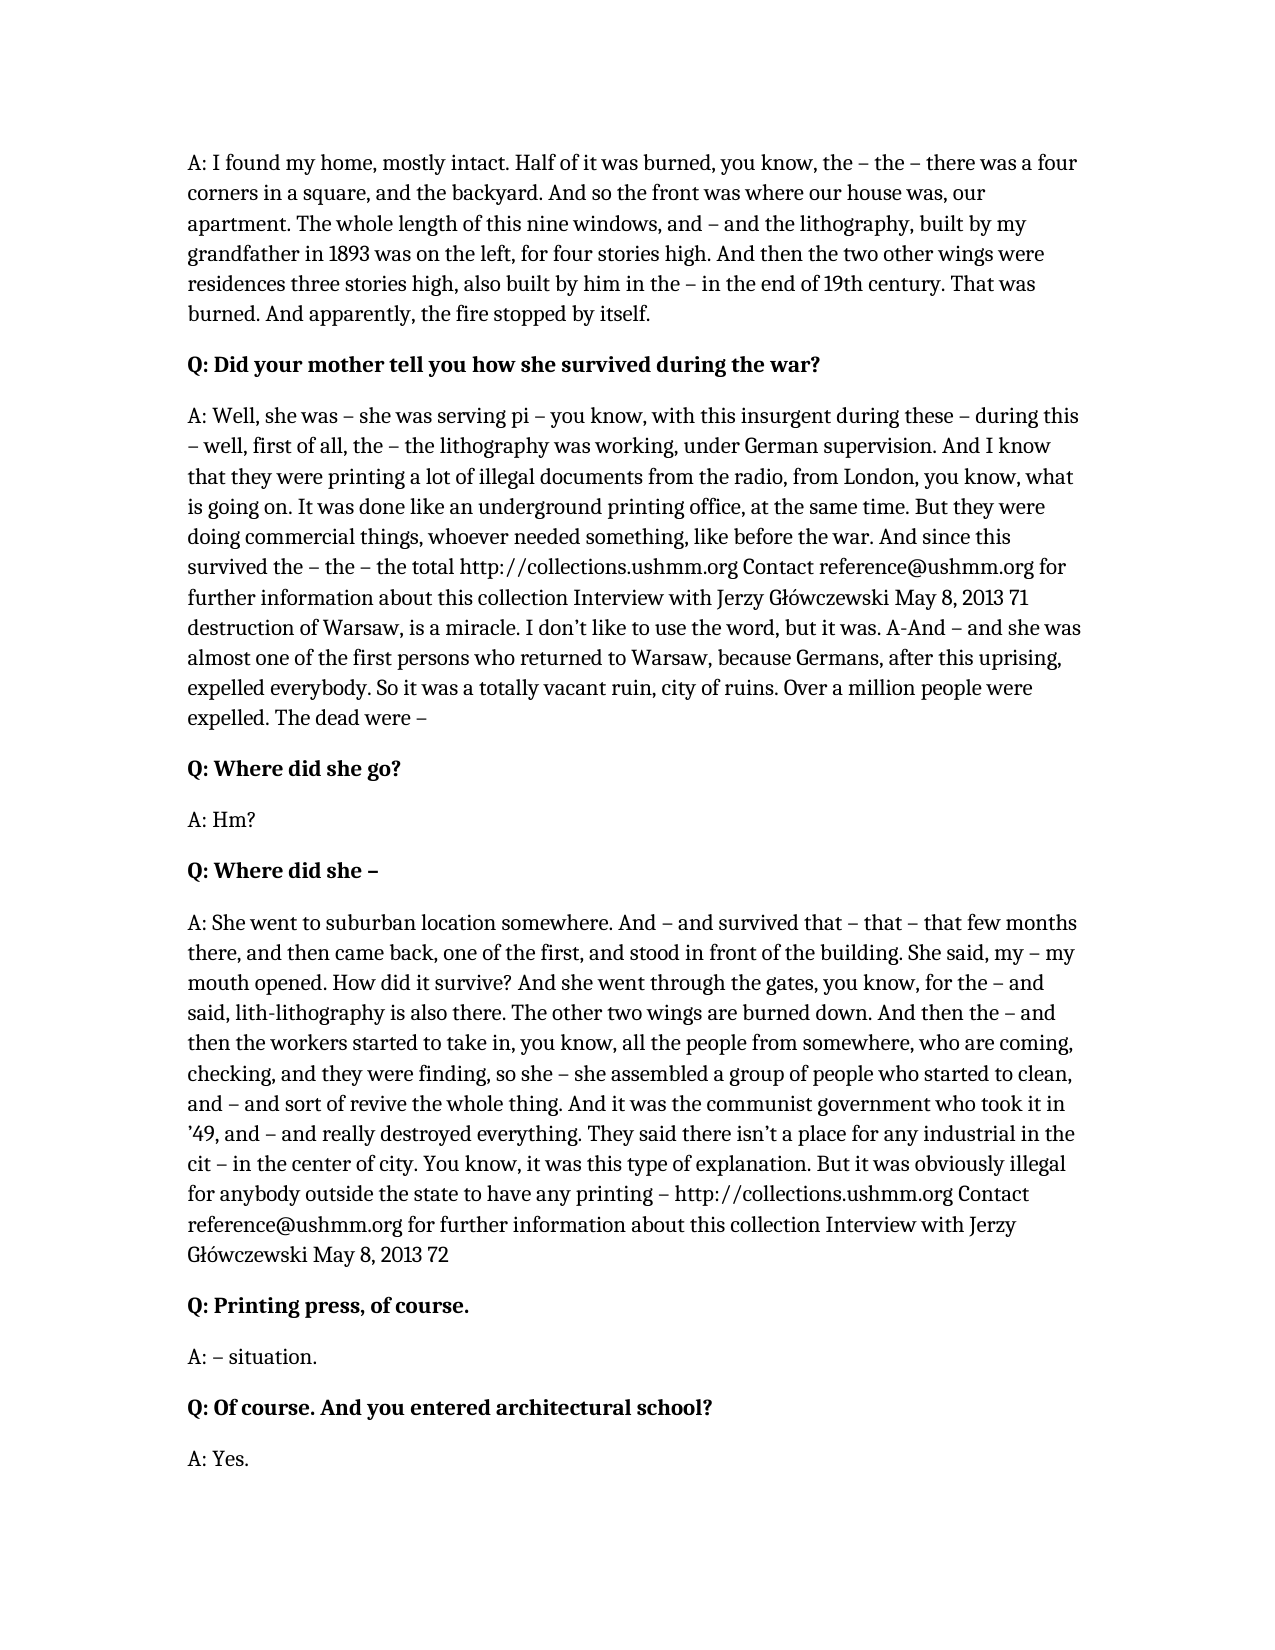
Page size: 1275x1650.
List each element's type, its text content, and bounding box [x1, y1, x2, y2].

text A: – situation. [187, 1344, 1087, 1370]
text A: She went to suburban location somewhere. And – and survived that – that – that few months there, and then came back, one of the first, and stood in front of the building. She said, my – my mouth opened. How did it survive? And she went through the gates, you know, for the – and said, lith-lithography is also there. The other two wings are burned down. And then the – and then the workers started to take in, you know, all the people from somewhere, who are coming, checking, and they were finding, so she – she assembled a group of people who started to clean, and – and sort of revive the whole thing. And it was the communist government who took it in ’49, and – and really destroyed everything. They said there isn’t a place for any industrial in the cit – in the center of city. You know, it was this type of explanation. But it was obviously illegal for anybody outside the state to have any printing – http://collections.ushmm.org Contact reference@ushmm.org for further information about this collection Interview with Jerzy Główczewski May 8, 2013 72 [187, 909, 1087, 1268]
text Q: Where did she – [187, 858, 1087, 885]
text Q: Did your mother tell you how she survived during the war? [187, 352, 1087, 378]
text A: Well, she was – she was serving pi – you know, with this insurgent during these – during this – well, first of all, the – the lithography was working, under German supervision. And I know that they were printing a lot of illegal documents from the radio, from London, you know, what is going on. It was done like an underground printing office, at the same time. But they were doing commercial things, whoever needed something, like before the war. And since this survived the – the – the total http://collections.ushmm.org Contact reference@ushmm.org for further information about this collection Interview with Jerzy Główczewski May 8, 2013 71 destruction of Warsaw, is a miracle. I don’t like to use the word, but it was. A-And – and she was almost one of the first persons who returned to Warsaw, because Germans, after this uprising, expelled everybody. So it was a totally vacant ruin, city of ruins. Over a million people were expelled. The dead were – [187, 403, 1087, 732]
text Q: Of course. And you entered architectural school? [187, 1395, 1087, 1421]
text A: I found my home, mostly intact. Half of it was burned, you know, the – the – there was a four corners in a square, and the backyard. And so the front was where our house was, our apartment. The whole length of this nine windows, and – and the lithography, built by my grandfather in 1893 was on the left, for four stories high. And then the two other wings were residences three stories high, also built by him in the – in the end of 19th century. That was burned. And apparently, the fire stopped by itself. [187, 150, 1087, 327]
text A: Yes. [187, 1446, 1087, 1472]
text Q: Where did she go? [187, 756, 1087, 783]
text A: Hm? [187, 807, 1087, 834]
text Q: Printing press, of course. [187, 1293, 1087, 1319]
